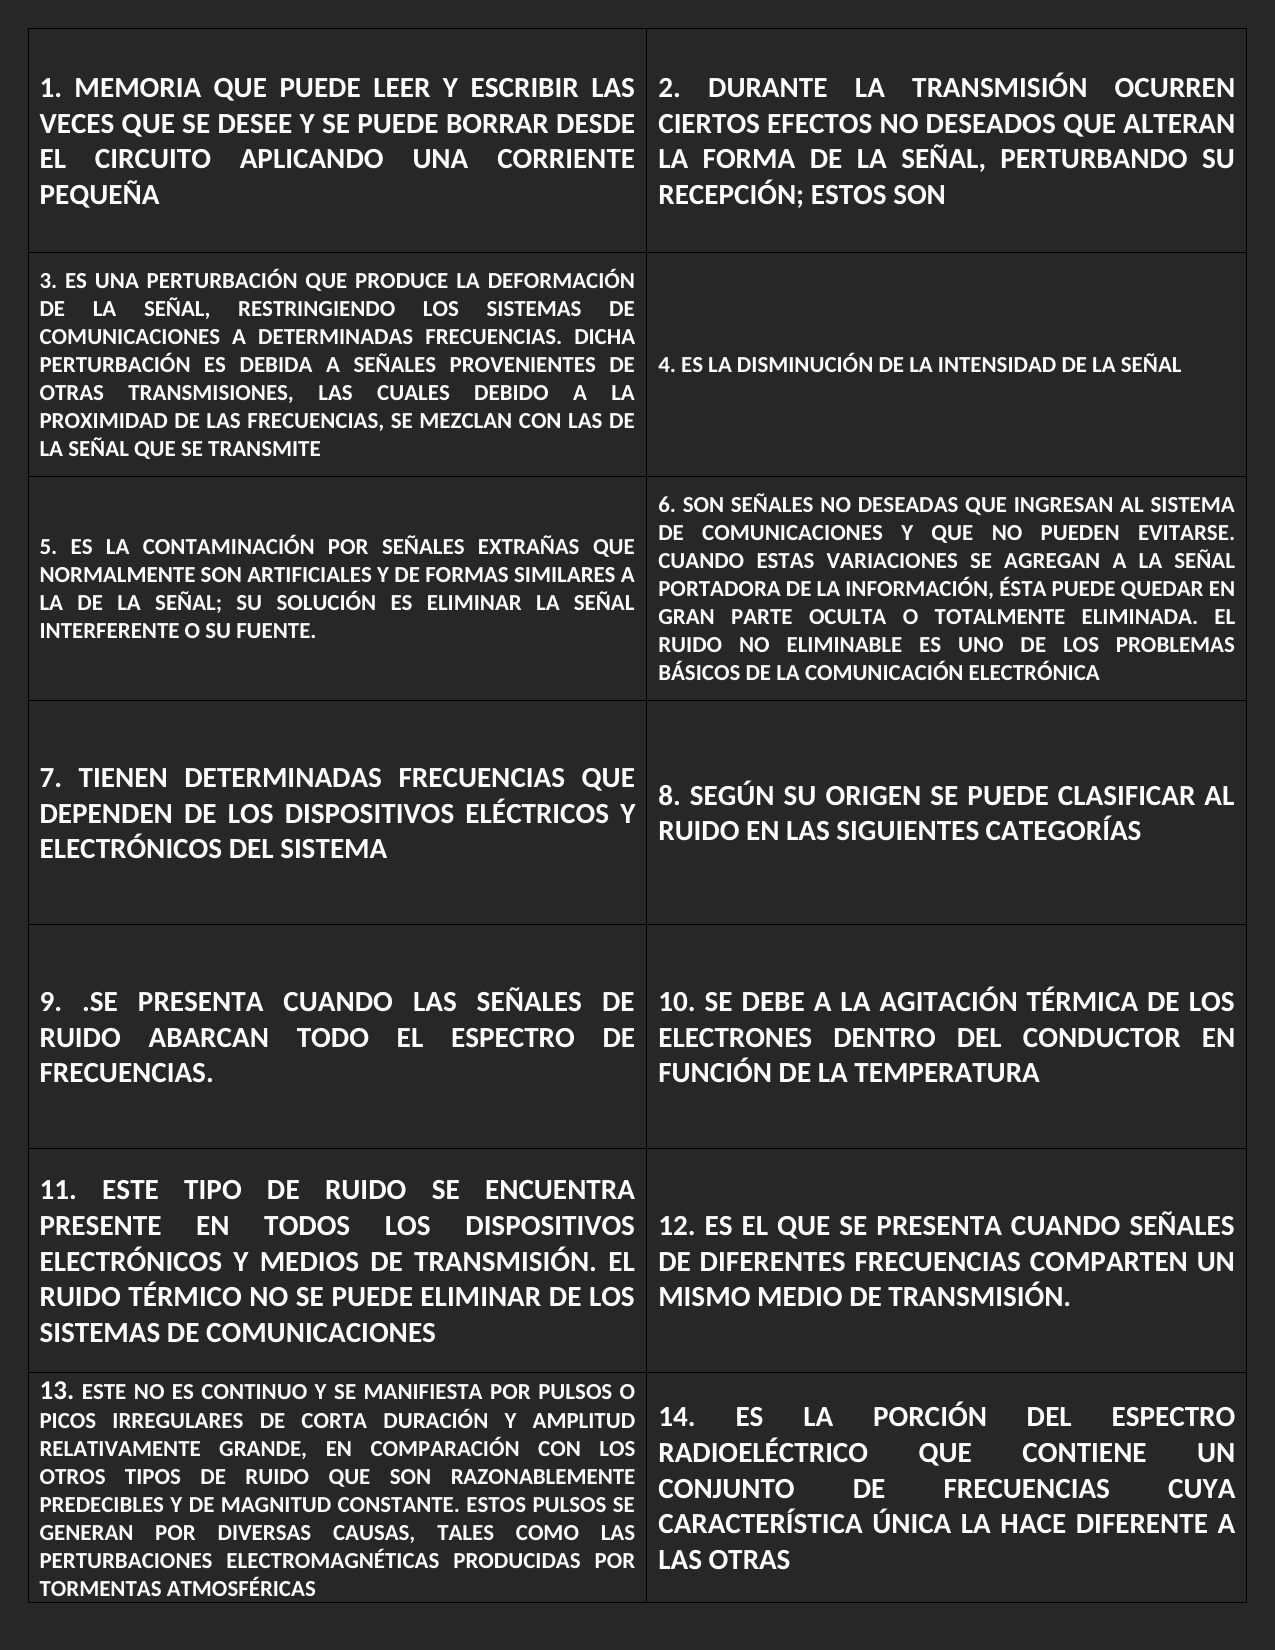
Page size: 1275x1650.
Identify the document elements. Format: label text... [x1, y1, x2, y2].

table_cell 11. ESTE TIPO DE RUIDO SE ENCUENTRA PRESENTE EN TODOS LOS DISPOSITIVOS ELECTRÓNICOS Y MEDIOS DE TRANSMISIÓN. EL RUIDO TÉRMICO NO SE PUEDE ELIMINAR DE LOS SISTEMAS DE COMUNICACIONES [29, 1149, 646, 1372]
table_cell 9. .SE PRESENTA CUANDO LAS SEÑALES DE RUIDO ABARCAN TODO EL ESPECTRO DE FRECUENCIAS. [29, 925, 646, 1148]
table_cell 4. ES LA DISMINUCIÓN DE LA INTENSIDAD DE LA SEÑAL [647, 253, 1246, 476]
table_cell 14. ES LA PORCIÓN DEL ESPECTRO RADIOELÉCTRICO QUE CONTIENE UN CONJUNTO DE FRECUENCIAS CUYA CARACTERÍSTICA ÚNICA LA HACE DIFERENTE A LAS OTRAS [647, 1373, 1246, 1602]
table_cell 10. SE DEBE A LA AGITACIÓN TÉRMICA DE LOS ELECTRONES DENTRO DEL CONDUCTOR EN FUNCIÓN DE LA TEMPERATURA [647, 925, 1246, 1148]
table_cell 5. ES LA CONTAMINACIÓN POR SEÑALES EXTRAÑAS QUE NORMALMENTE SON ARTIFICIALES Y DE FORMAS SIMILARES A LA DE LA SEÑAL; SU SOLUCIÓN ES ELIMINAR LA SEÑAL INTERFERENTE O SU FUENTE. [29, 477, 646, 700]
table_cell 12. ES EL QUE SE PRESENTA CUANDO SEÑALES DE DIFERENTES FRECUENCIAS COMPARTEN UN MISMO MEDIO DE TRANSMISIÓN. [647, 1149, 1246, 1372]
table_cell 6. SON SEÑALES NO DESEADAS QUE INGRESAN AL SISTEMA DE COMUNICACIONES Y QUE NO PUEDEN EVITARSE. CUANDO ESTAS VARIACIONES SE AGREGAN A LA SEÑAL PORTADORA DE LA INFORMACIÓN, ÉSTA PUEDE QUEDAR EN GRAN PARTE OCULTA O TOTALMENTE ELIMINADA. EL RUIDO NO ELIMINABLE ES UNO DE LOS PROBLEMAS BÁSICOS DE LA COMUNICACIÓN ELECTRÓNICA [647, 477, 1246, 700]
table_cell 8. SEGÚN SU ORIGEN SE PUEDE CLASIFICAR AL RUIDO EN LAS SIGUIENTES CATEGORÍAS [647, 701, 1246, 924]
table_cell 1. MEMORIA QUE PUEDE LEER Y ESCRIBIR LAS VECES QUE SE DESEE Y SE PUEDE BORRAR DESDE EL CIRCUITO APLICANDO UNA CORRIENTE PEQUEÑA [29, 29, 646, 252]
table_cell 3. ES UNA PERTURBACIÓN QUE PRODUCE LA DEFORMACIÓN DE LA SEÑAL, RESTRINGIENDO LOS SISTEMAS DE COMUNICACIONES A DETERMINADAS FRECUENCIAS. DICHA PERTURBACIÓN ES DEBIDA A SEÑALES PROVENIENTES DE OTRAS TRANSMISIONES, LAS CUALES DEBIDO A LA PROXIMIDAD DE LAS FRECUENCIAS, SE MEZCLAN CON LAS DE LA SEÑAL QUE SE TRANSMITE [29, 253, 646, 476]
table_cell 2. DURANTE LA TRANSMISIÓN OCURREN CIERTOS EFECTOS NO DESEADOS QUE ALTERAN LA FORMA DE LA SEÑAL, PERTURBANDO SU RECEPCIÓN; ESTOS SON [647, 29, 1246, 252]
table_cell 13. ESTE NO ES CONTINUO Y SE MANIFIESTA POR PULSOS O PICOS IRREGULARES DE CORTA DURACIÓN Y AMPLITUD RELATIVAMENTE GRANDE, EN COMPARACIÓN CON LOS OTROS TIPOS DE RUIDO QUE SON RAZONABLEMENTE PREDECIBLES Y DE MAGNITUD CONSTANTE. ESTOS PULSOS SE GENERAN POR DIVERSAS CAUSAS, TALES COMO LAS PERTURBACIONES ELECTROMAGNÉTICAS PRODUCIDAS POR TORMENTAS ATMOSFÉRICAS [29, 1373, 646, 1602]
table_cell 7. TIENEN DETERMINADAS FRECUENCIAS QUE DEPENDEN DE LOS DISPOSITIVOS ELÉCTRICOS Y ELECTRÓNICOS DEL SISTEMA [29, 701, 646, 924]
